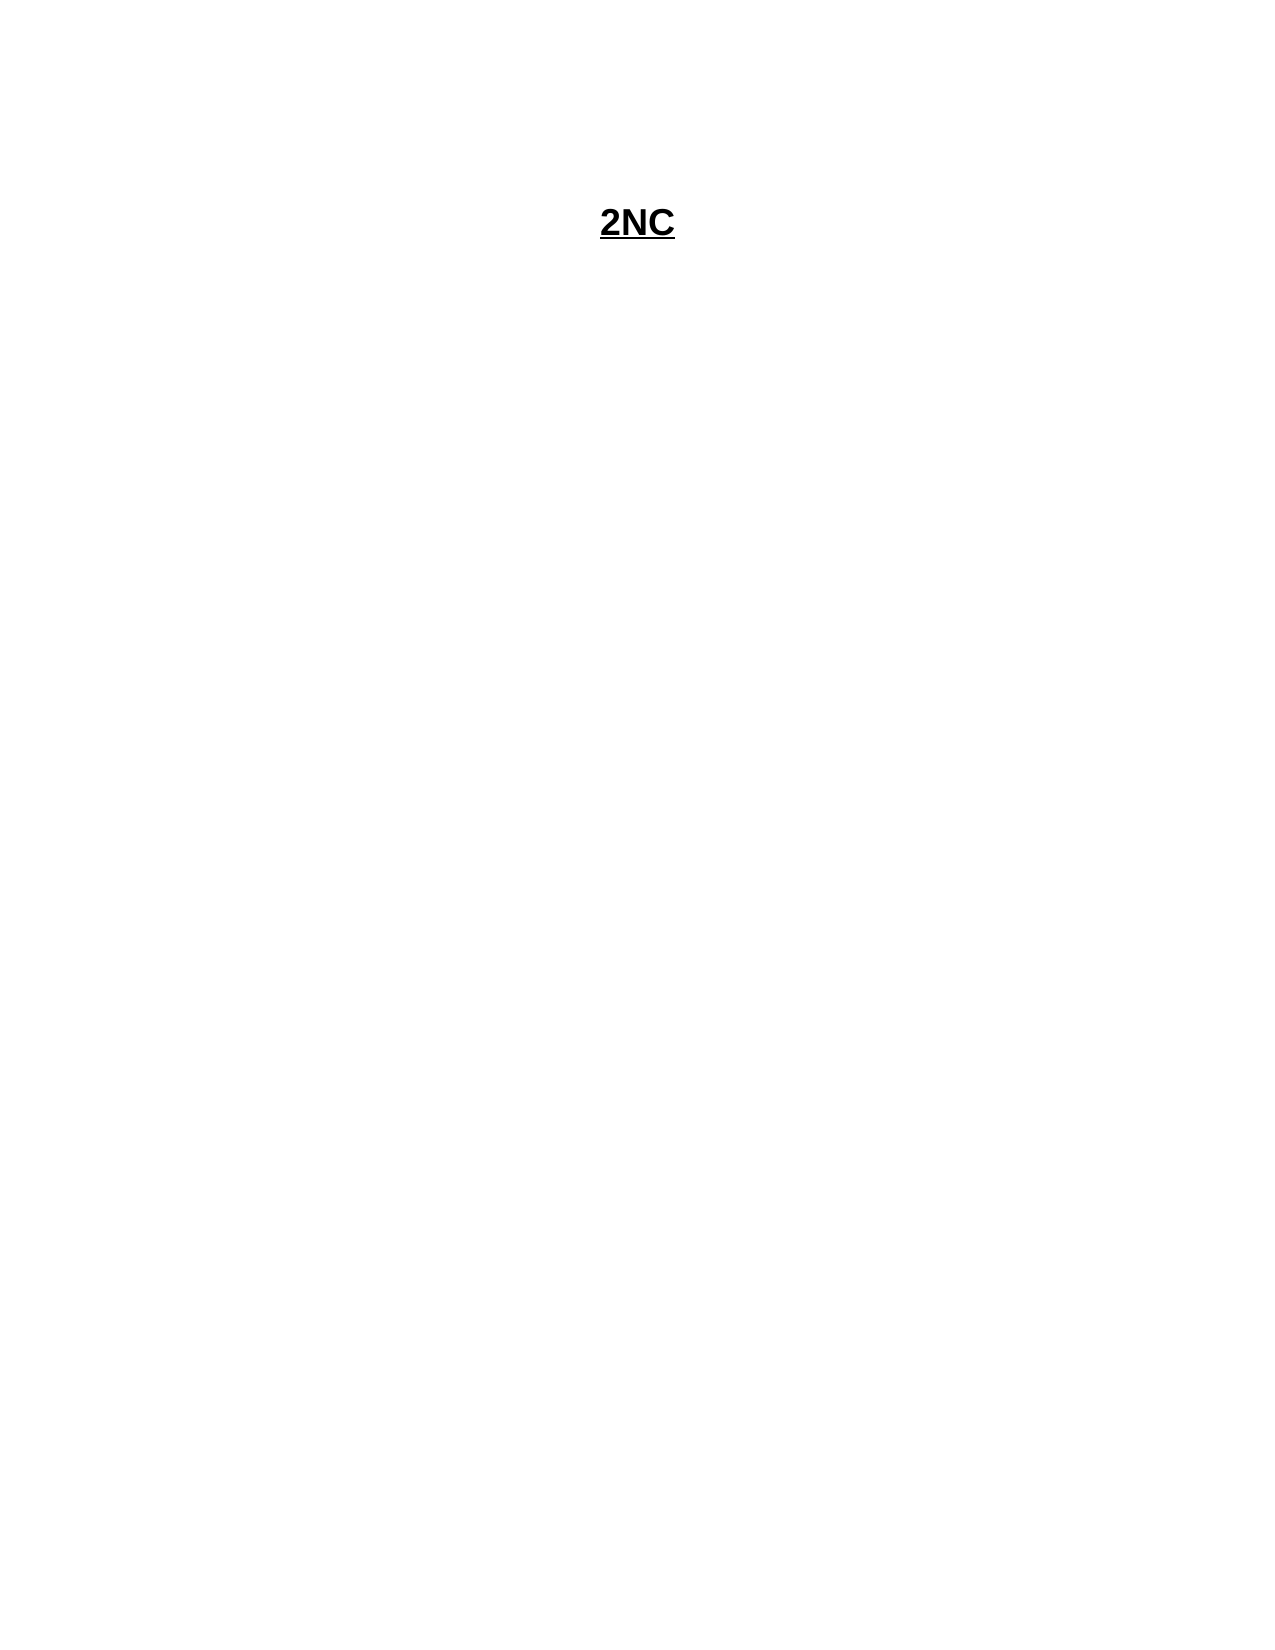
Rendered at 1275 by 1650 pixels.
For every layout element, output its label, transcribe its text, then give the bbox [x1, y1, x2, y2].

subtitle 2NC [150, 200, 1125, 243]
